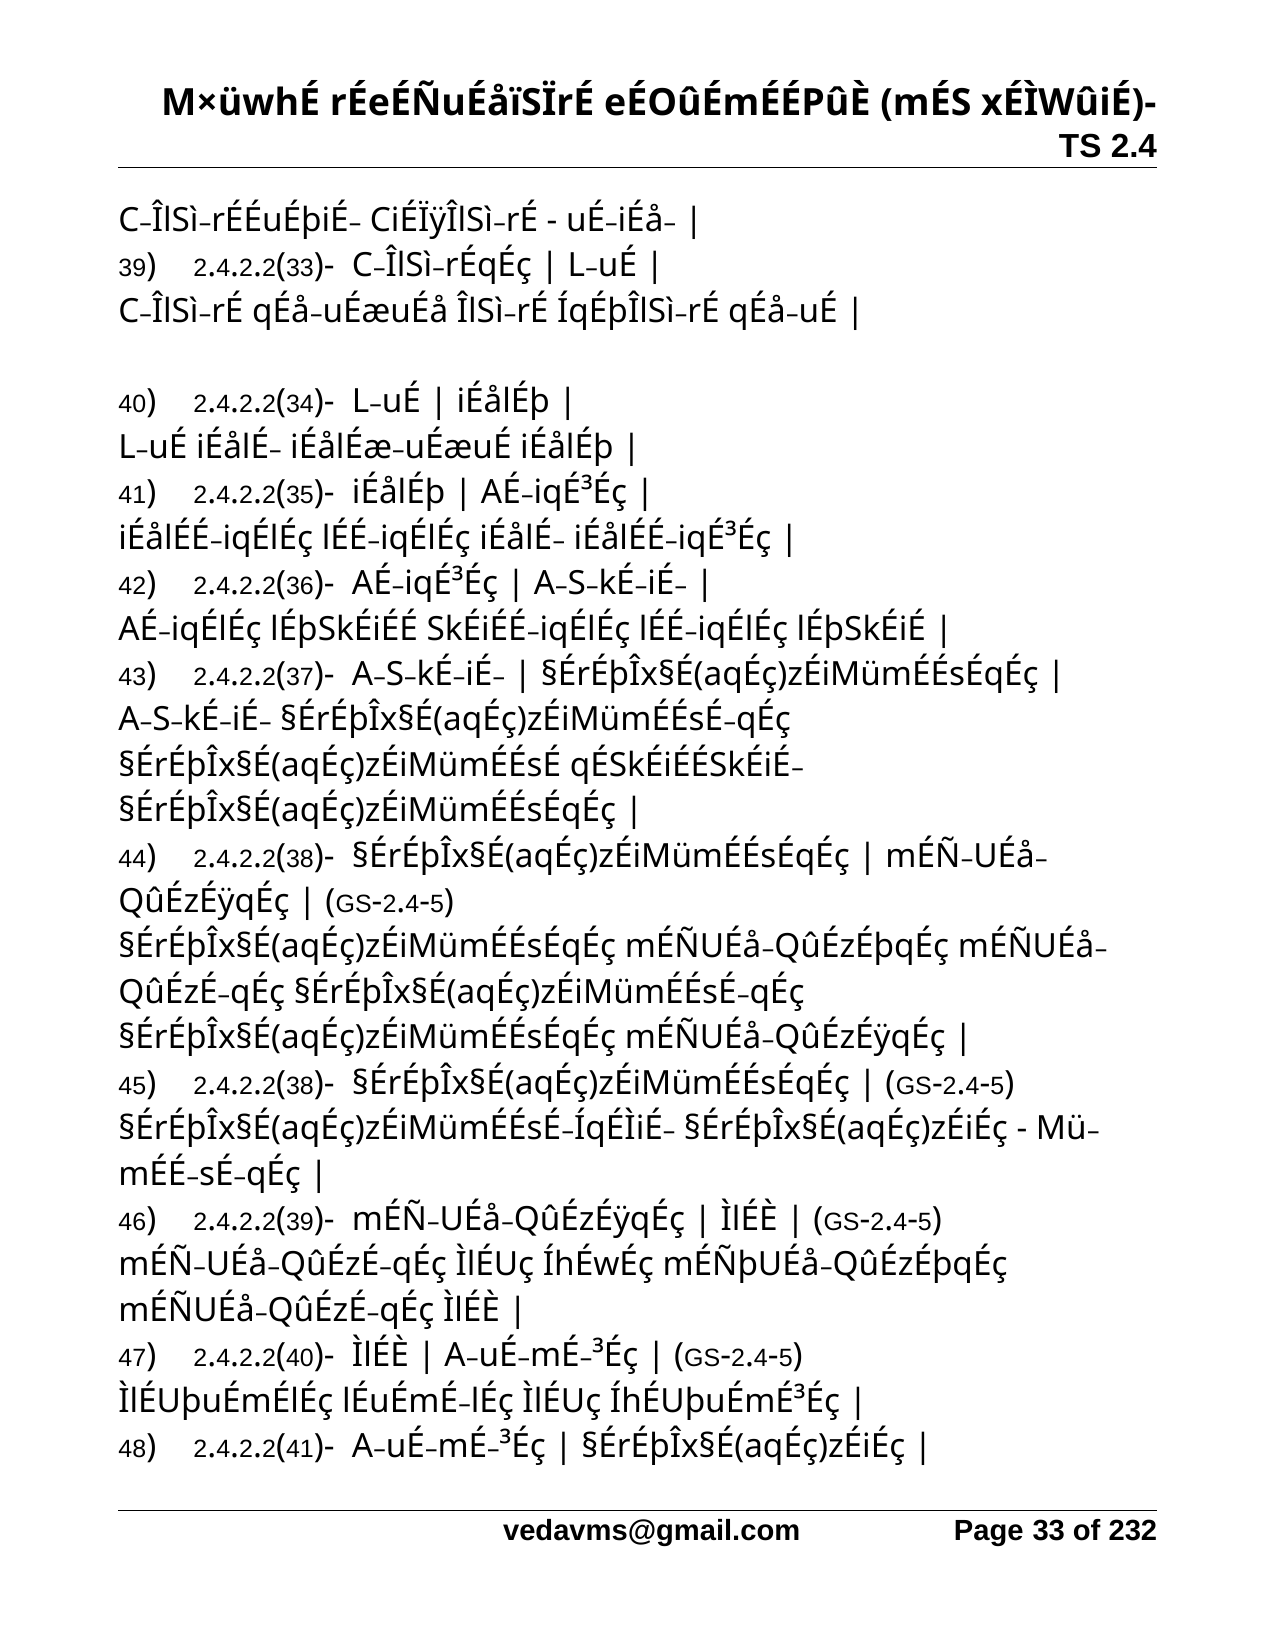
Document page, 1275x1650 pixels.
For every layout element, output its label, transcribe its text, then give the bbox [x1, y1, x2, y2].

text ÌlÉUþuÉmÉlÉç lÉuÉmÉ–lÉç ÌlÉUç ÍhÉUþuÉmÉ³Éç | [118, 1376, 1157, 1422]
text 41) 2.4.2.2(35)- iÉålÉþ | AÉ–iqÉ³Éç | [118, 468, 1157, 513]
text 40) 2.4.2.2(34)- L–uÉ | iÉålÉþ | [118, 377, 1157, 423]
text §ÉrÉþÎx§É(aqÉç)zÉiMümÉÉsÉ–ÍqÉÌiÉ– §ÉrÉþÎx§É(aqÉç)zÉiÉç - Mü–mÉÉ–sÉ–qÉç | [118, 1104, 1157, 1195]
text 47) 2.4.2.2(40)- ÌlÉÈ | A–uÉ–mÉ–³Éç | (GS-2.4-5) [118, 1331, 1157, 1376]
text L–uÉ iÉålÉ– iÉålÉæ–uÉæuÉ iÉålÉþ | [118, 423, 1157, 468]
text 42) 2.4.2.2(36)- AÉ–iqÉ³Éç | A–S–kÉ–iÉ– | [118, 559, 1157, 604]
text AÉ–iqÉlÉç lÉþSkÉiÉÉ SkÉiÉÉ–iqÉlÉç lÉÉ–iqÉlÉç lÉþSkÉiÉ | [118, 604, 1157, 650]
text §ÉrÉþÎx§É(aqÉç)zÉiMümÉÉsÉqÉç mÉÑUÉå–QûÉzÉþqÉç mÉÑUÉå–QûÉzÉ–qÉç §ÉrÉþÎx§É(aqÉç)zÉiMümÉÉsÉ–qÉç §ÉrÉþÎx§É(aqÉç)zÉiMümÉÉsÉqÉç mÉÑUÉå–QûÉzÉÿqÉç | [118, 922, 1157, 1058]
text 43) 2.4.2.2(37)- A–S–kÉ–iÉ– | §ÉrÉþÎx§É(aqÉç)zÉiMümÉÉsÉqÉç | [118, 650, 1157, 695]
text 46) 2.4.2.2(39)- mÉÑ–UÉå–QûÉzÉÿqÉç | ÌlÉÈ | (GS-2.4-5) [118, 1195, 1157, 1240]
text 44) 2.4.2.2(38)- §ÉrÉþÎx§É(aqÉç)zÉiMümÉÉsÉqÉç | mÉÑ–UÉå–QûÉzÉÿqÉç | (GS-2.4-5) [118, 831, 1157, 922]
text iÉålÉÉ–iqÉlÉç lÉÉ–iqÉlÉç iÉålÉ– iÉålÉÉ–iqÉ³Éç | [118, 513, 1157, 559]
text 48) 2.4.2.2(41)- A–uÉ–mÉ–³Éç | §ÉrÉþÎx§É(aqÉç)zÉiÉç | [118, 1422, 1157, 1467]
text 39) 2.4.2.2(33)- C–ÎlSì–rÉqÉç | L–uÉ | [118, 241, 1157, 286]
text C–ÎlSì–rÉ qÉå–uÉæuÉå ÎlSì–rÉ ÍqÉþÎlSì–rÉ qÉå–uÉ | [118, 286, 1157, 332]
text 45) 2.4.2.2(38)- §ÉrÉþÎx§É(aqÉç)zÉiMümÉÉsÉqÉç | (GS-2.4-5) [118, 1058, 1157, 1104]
text mÉÑ–UÉå–QûÉzÉ–qÉç ÌlÉUç ÍhÉwÉç mÉÑþUÉå–QûÉzÉþqÉç mÉÑUÉå–QûÉzÉ–qÉç ÌlÉÈ | [118, 1240, 1157, 1331]
text C–ÎlSì–rÉÉuÉþiÉ– CiÉÏÿÎlSì–rÉ - uÉ–iÉå– | [118, 196, 1157, 241]
text A–S–kÉ–iÉ– §ÉrÉþÎx§É(aqÉç)zÉiMümÉÉsÉ–qÉç §ÉrÉþÎx§É(aqÉç)zÉiMümÉÉsÉ qÉSkÉiÉÉSkÉiÉ– §ÉrÉþÎx§É(aqÉç)zÉiMümÉÉsÉqÉç | [118, 695, 1181, 831]
